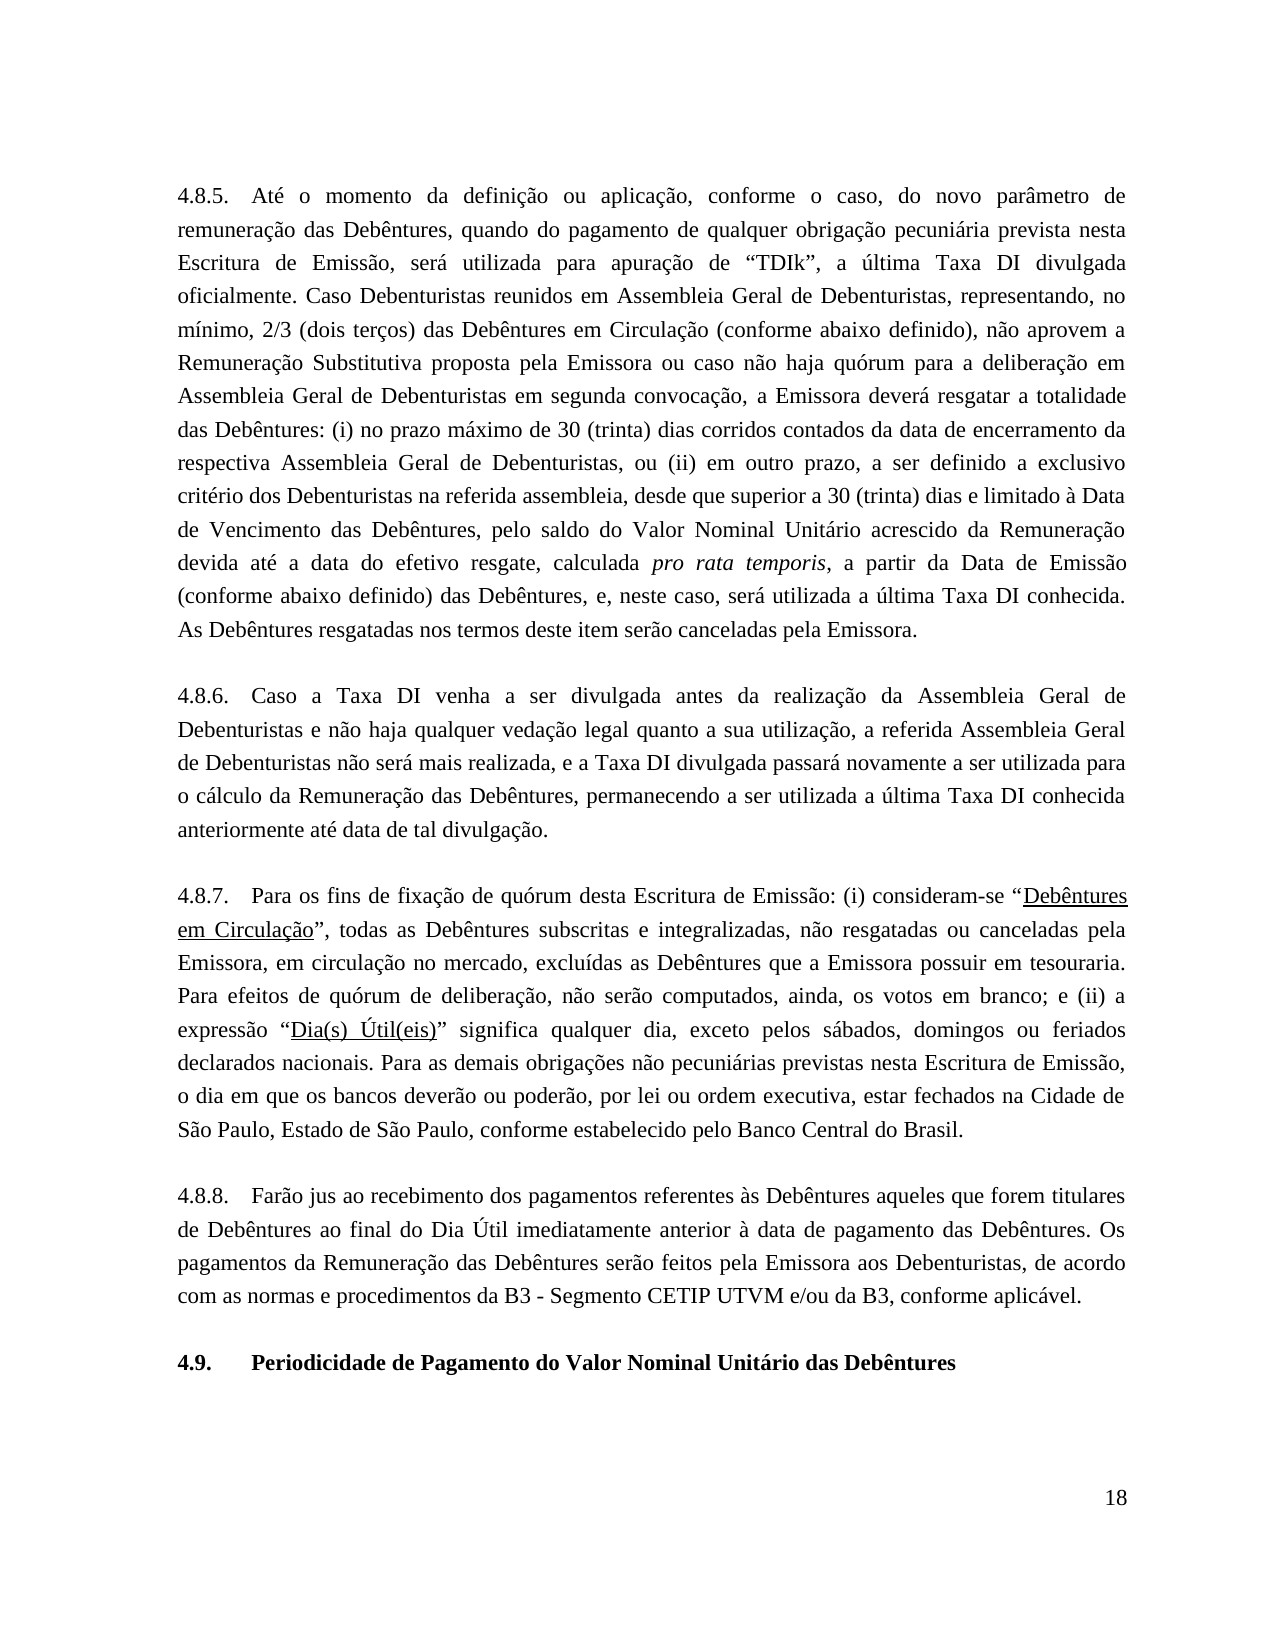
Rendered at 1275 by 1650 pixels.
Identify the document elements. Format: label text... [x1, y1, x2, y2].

list Para os fins de fixação de quórum desta Escritura de Emissão: (i) consideram-se “Debêntures em Circulação”, todas as Debêntures subscritas e integralizadas, não resgatadas ou canceladas pela Emissora, em circulação no mercado, excluídas as Debêntures que a Emissora possuir em tesouraria. Para efeitos de quórum de deliberação, não serão computados, ainda, os votos em branco; e (ii) a expressão “Dia(s) Útil(eis)” significa qualquer dia, exceto pelos sábados, domingos ou feriados declarados nacionais. Para as demais obrigações não pecuniárias previstas nesta Escritura de Emissão, o dia em que os bancos deverão ou poderão, por lei ou ordem executiva, estar fechados na Cidade de São Paulo, Estado de São Paulo, conforme estabelecido pelo Banco Central do Brasil. [177, 877, 1127, 1144]
list Caso a Taxa DI venha a ser divulgada antes da realização da Assembleia Geral de Debenturistas e não haja qualquer vedação legal quanto a sua utilização, a referida Assembleia Geral de Debenturistas não será mais realizada, e a Taxa DI divulgada passará novamente a ser utilizada para o cálculo da Remuneração das Debêntures, permanecendo a ser utilizada a última Taxa DI conhecida anteriormente até data de tal divulgação. [177, 677, 1127, 844]
list Farão jus ao recebimento dos pagamentos referentes às Debêntures aqueles que forem titulares de Debêntures ao final do Dia Útil imediatamente anterior à data de pagamento das Debêntures. Os pagamentos da Remuneração das Debêntures serão feitos pela Emissora aos Debenturistas, de acordo com as normas e procedimentos da B3 - Segmento CETIP UTVM e/ou da B3, conforme aplicável. [177, 1177, 1127, 1311]
list Até o momento da definição ou aplicação, conforme o caso, do novo parâmetro de remuneração das Debêntures, quando do pagamento de qualquer obrigação pecuniária prevista nesta Escritura de Emissão, será utilizada para apuração de “TDIk”, a última Taxa DI divulgada oficialmente. Caso Debenturistas reunidos em Assembleia Geral de Debenturistas, representando, no mínimo, 2/3 (dois terços) das Debêntures em Circulação (conforme abaixo definido), não aprovem a Remuneração Substitutiva proposta pela Emissora ou caso não haja quórum para a deliberação em Assembleia Geral de Debenturistas em segunda convocação, a Emissora deverá resgatar a totalidade das Debêntures: (i) no prazo máximo de 30 (trinta) dias corridos contados da data de encerramento da respectiva Assembleia Geral de Debenturistas, ou (ii) em outro prazo, a ser definido a exclusivo critério dos Debenturistas na referida assembleia, desde que superior a 30 (trinta) dias e limitado à Data de Vencimento das Debêntures, pelo saldo do Valor Nominal Unitário acrescido da Remuneração devida até a data do efetivo resgate, calculada pro rata temporis, a partir da Data de Emissão (conforme abaixo definido) das Debêntures, e, neste caso, será utilizada a última Taxa DI conhecida. As Debêntures resgatadas nos termos deste item serão canceladas pela Emissora. [177, 177, 1127, 644]
list Periodicidade de Pagamento do Valor Nominal Unitário das Debêntures [177, 1344, 1127, 1377]
